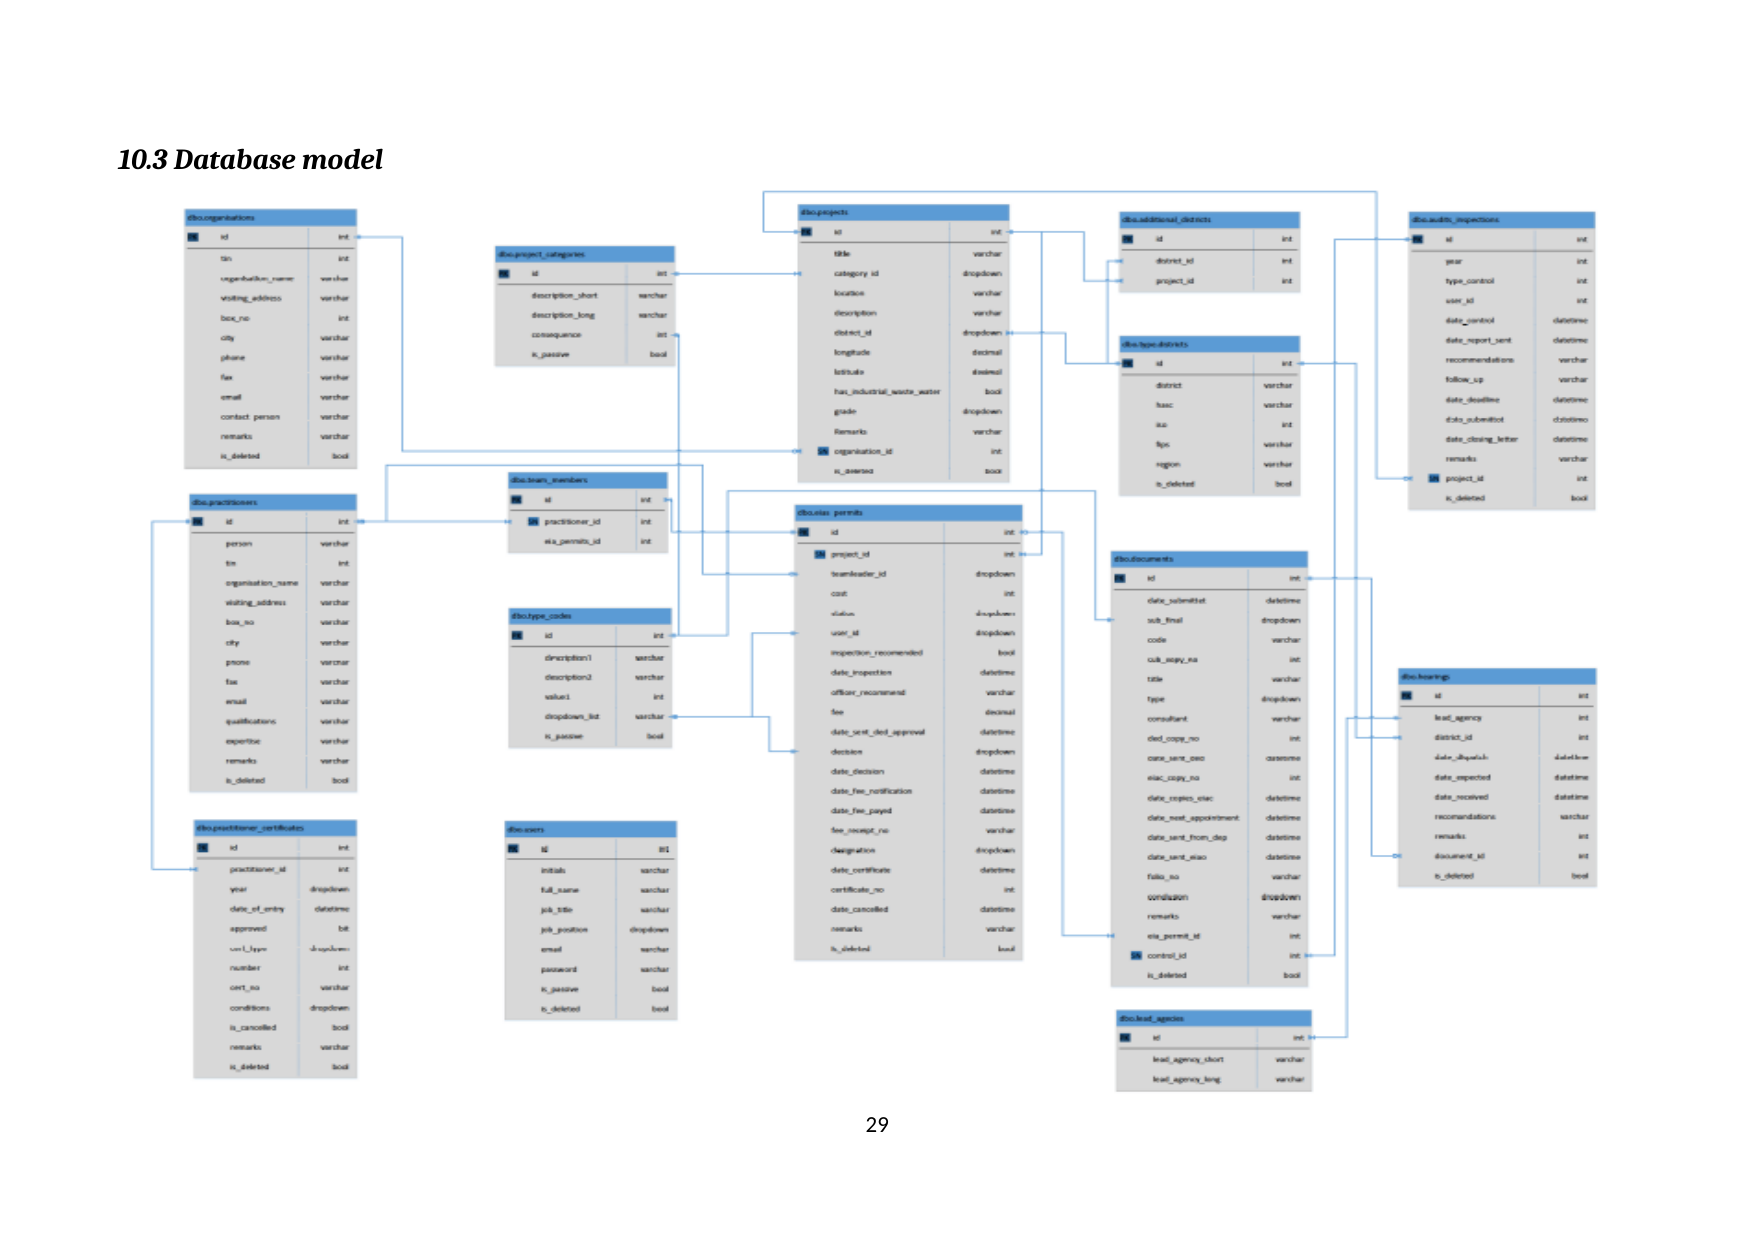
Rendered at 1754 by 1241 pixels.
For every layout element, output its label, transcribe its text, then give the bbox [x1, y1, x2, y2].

subtitle 10.3 Database model [118, 143, 1636, 177]
